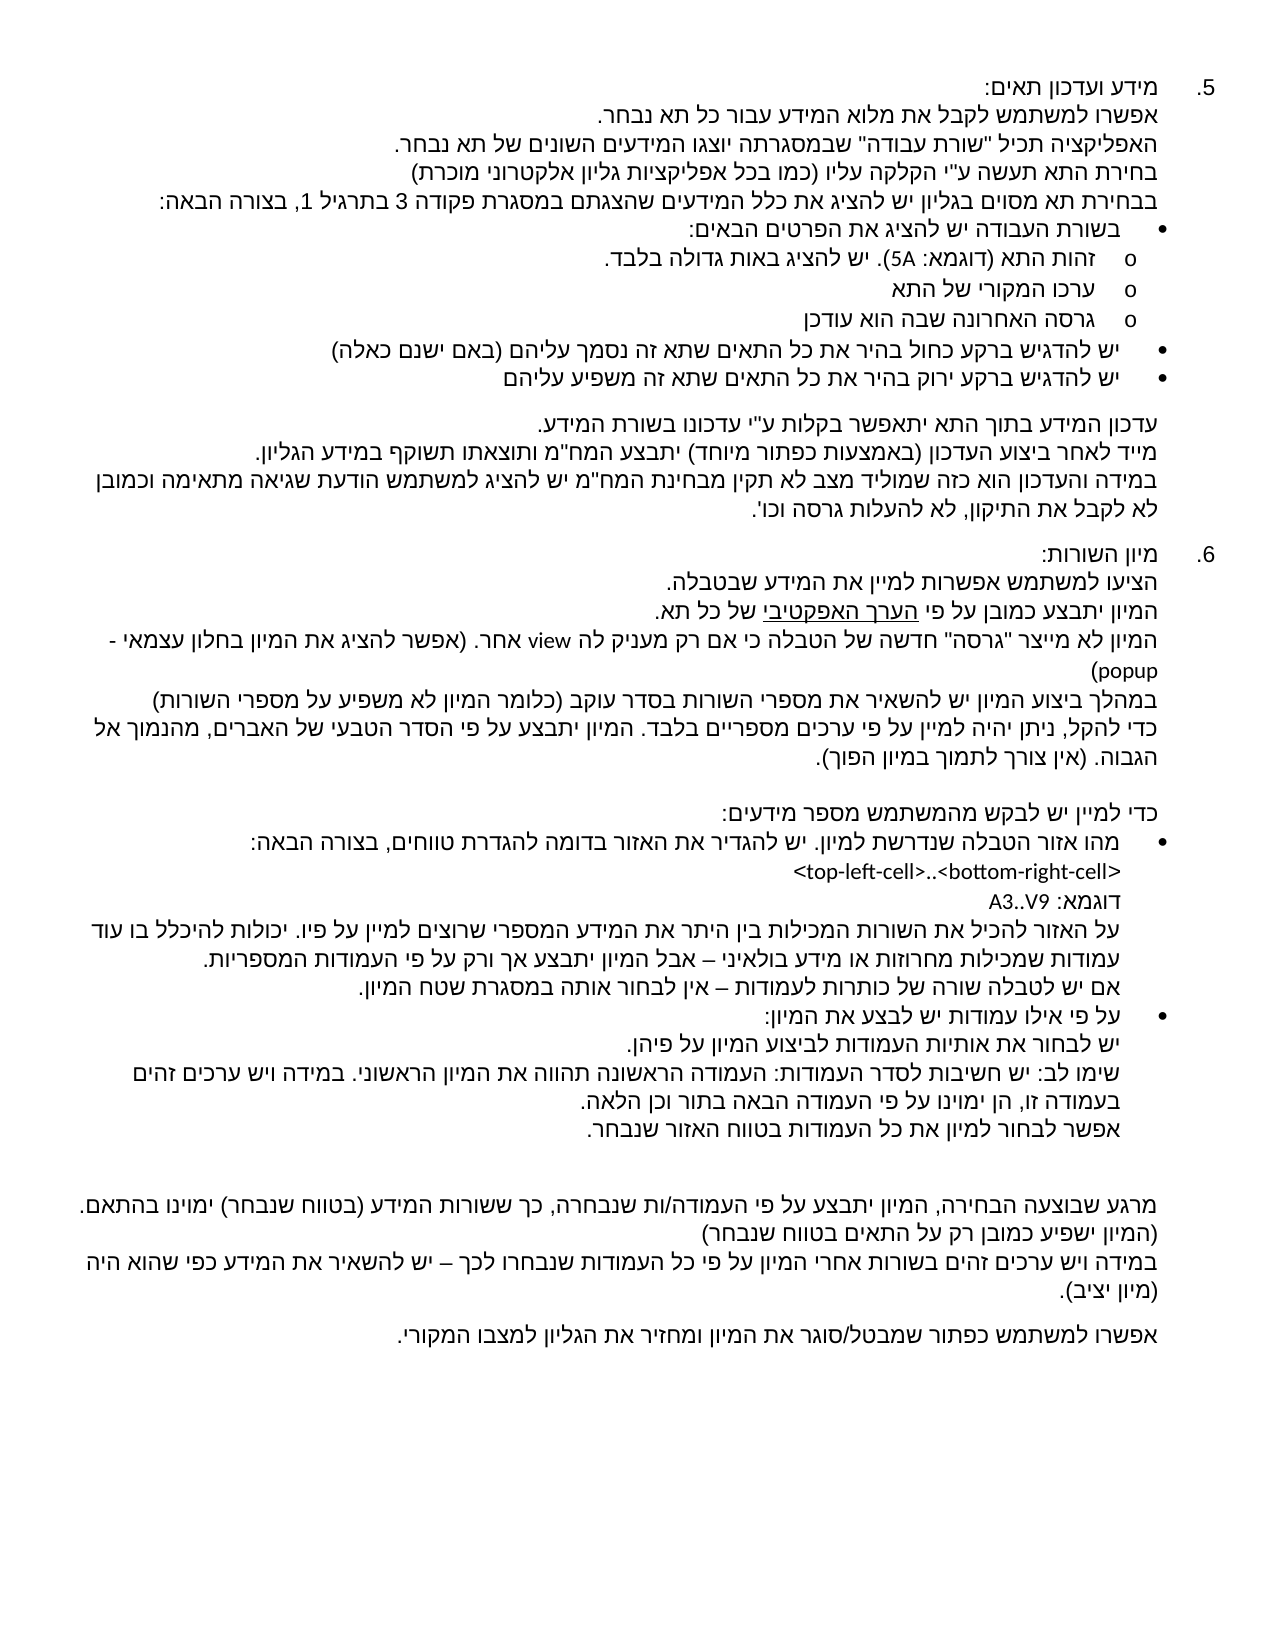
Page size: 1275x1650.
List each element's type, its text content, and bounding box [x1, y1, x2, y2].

list יש להדגיש ברקע כחול בהיר את כל התאים שתא זה נסמך עליהם (באם ישנם כאלה) [74, 337, 1158, 363]
text אפשרו למשתמש כפתור שמבטל/סוגר את המיון ומחזיר את הגליון למצבו המקורי. [74, 1322, 1158, 1349]
text מרגע שבוצעה הבחירה, המיון יתבצע על פי העמודה/ות שנבחרה, כך ששורות המידע (בטווח שנבחר) ימוינו בהתאם. (המיון ישפיע כמובן רק על התאים בטווח שנבחר) במידה ויש ערכים זהים בשורות אחרי המיון על פי כל העמודות שנבחרו לכך – יש להשאיר את המידע כפי שהוא היה (מיון יציב). [74, 1192, 1158, 1303]
list על פי אילו עמודות יש לבצע את המיון: יש לבחור את אותיות העמודות לביצוע המיון על פיהן. שימו לב: יש חשיבות לסדר העמודות: העמודה הראשונה תהווה את המיון הראשוני. במידה ויש ערכים זהים בעמודה זו, הן ימוינו על פי העמודה הבאה בתור וכן הלאה. אפשר לבחור למיון את כל העמודות בטווח האזור שנבחר. [74, 1003, 1158, 1173]
text עדכון המידע בתוך התא יתאפשר בקלות ע"י עדכונו בשורת המידע. מייד לאחר ביצוע העדכון (באמצעות כפתור מיוחד) יתבצע המח"מ ותוצאתו תשוקף במידע הגליון. במידה והעדכון הוא כזה שמוליד מצב לא תקין מבחינת המח"מ יש להציג למשתמש הודעת שגיאה מתאימה וכמובן לא לקבל את התיקון, לא להעלות גרסה וכו'. [74, 411, 1158, 522]
list ערכו המקורי של התא [74, 276, 1124, 304]
list מידע ועדכון תאים: אפשרו למשתמש לקבל את מלוא המידע עבור כל תא נבחר. האפליקציה תכיל "שורת עבודה" שבמסגרתה יוצגו המידעים השונים של תא נבחר. בחירת התא תעשה ע"י הקלקה עליו (כמו בכל אפליקציות גליון אלקטרוני מוכרת) בבחירת תא מסוים בגליון יש להציג את כלל המידעים שהצגתם במסגרת פקודה 3 בתרגיל 1, בצורה הבאה: [74, 74, 1196, 214]
list זהות התא (דוגמא: 5A). יש להציג באות גדולה בלבד. [74, 244, 1124, 274]
list מיון השורות: הציעו למשתמש אפשרות למיין את המידע שבטבלה. המיון יתבצע כמובן על פי הערך האפקטיבי של כל תא. המיון לא מייצר "גרסה" חדשה של הטבלה כי אם רק מעניק לה view אחר. (אפשר להציג את המיון בחלון עצמאי -popup) במהלך ביצוע המיון יש להשאיר את מספרי השורות בסדר עוקב (כלומר המיון לא משפיע על מספרי השורות) כדי להקל, ניתן יהיה למיין על פי ערכים מספריים בלבד. המיון יתבצע על פי הסדר הטבעי של האברים, מהנמוך אל הגבוה. (אין צורך לתמוך במיון הפוך). כדי למיין יש לבקש מהמשתמש מספר מידעים: [74, 541, 1196, 827]
list בשורת העבודה יש להציג את הפרטים הבאים: [74, 216, 1158, 242]
list מהו אזור הטבלה שנדרשת למיון. יש להגדיר את האזור בדומה להגדרת טווחים, בצורה הבאה: <top-left-cell>..<bottom-right-cell> דוגמא: A3..V9 על האזור להכיל את השורות המכילות בין היתר את המידע המספרי שרוצים למיין על פיו. יכולות להיכלל בו עוד עמודות שמכילות מחרוזות או מידע בולאיני – אבל המיון יתבצע אך ורק על פי העמודות המספריות. אם יש לטבלה שורה של כותרות לעמודות – אין לבחור אותה במסגרת שטח המיון. [74, 829, 1158, 1001]
list יש להדגיש ברקע ירוק בהיר את כל התאים שתא זה משפיע עליהם [74, 365, 1158, 392]
list גרסה האחרונה שבה הוא עודכן [74, 306, 1124, 335]
